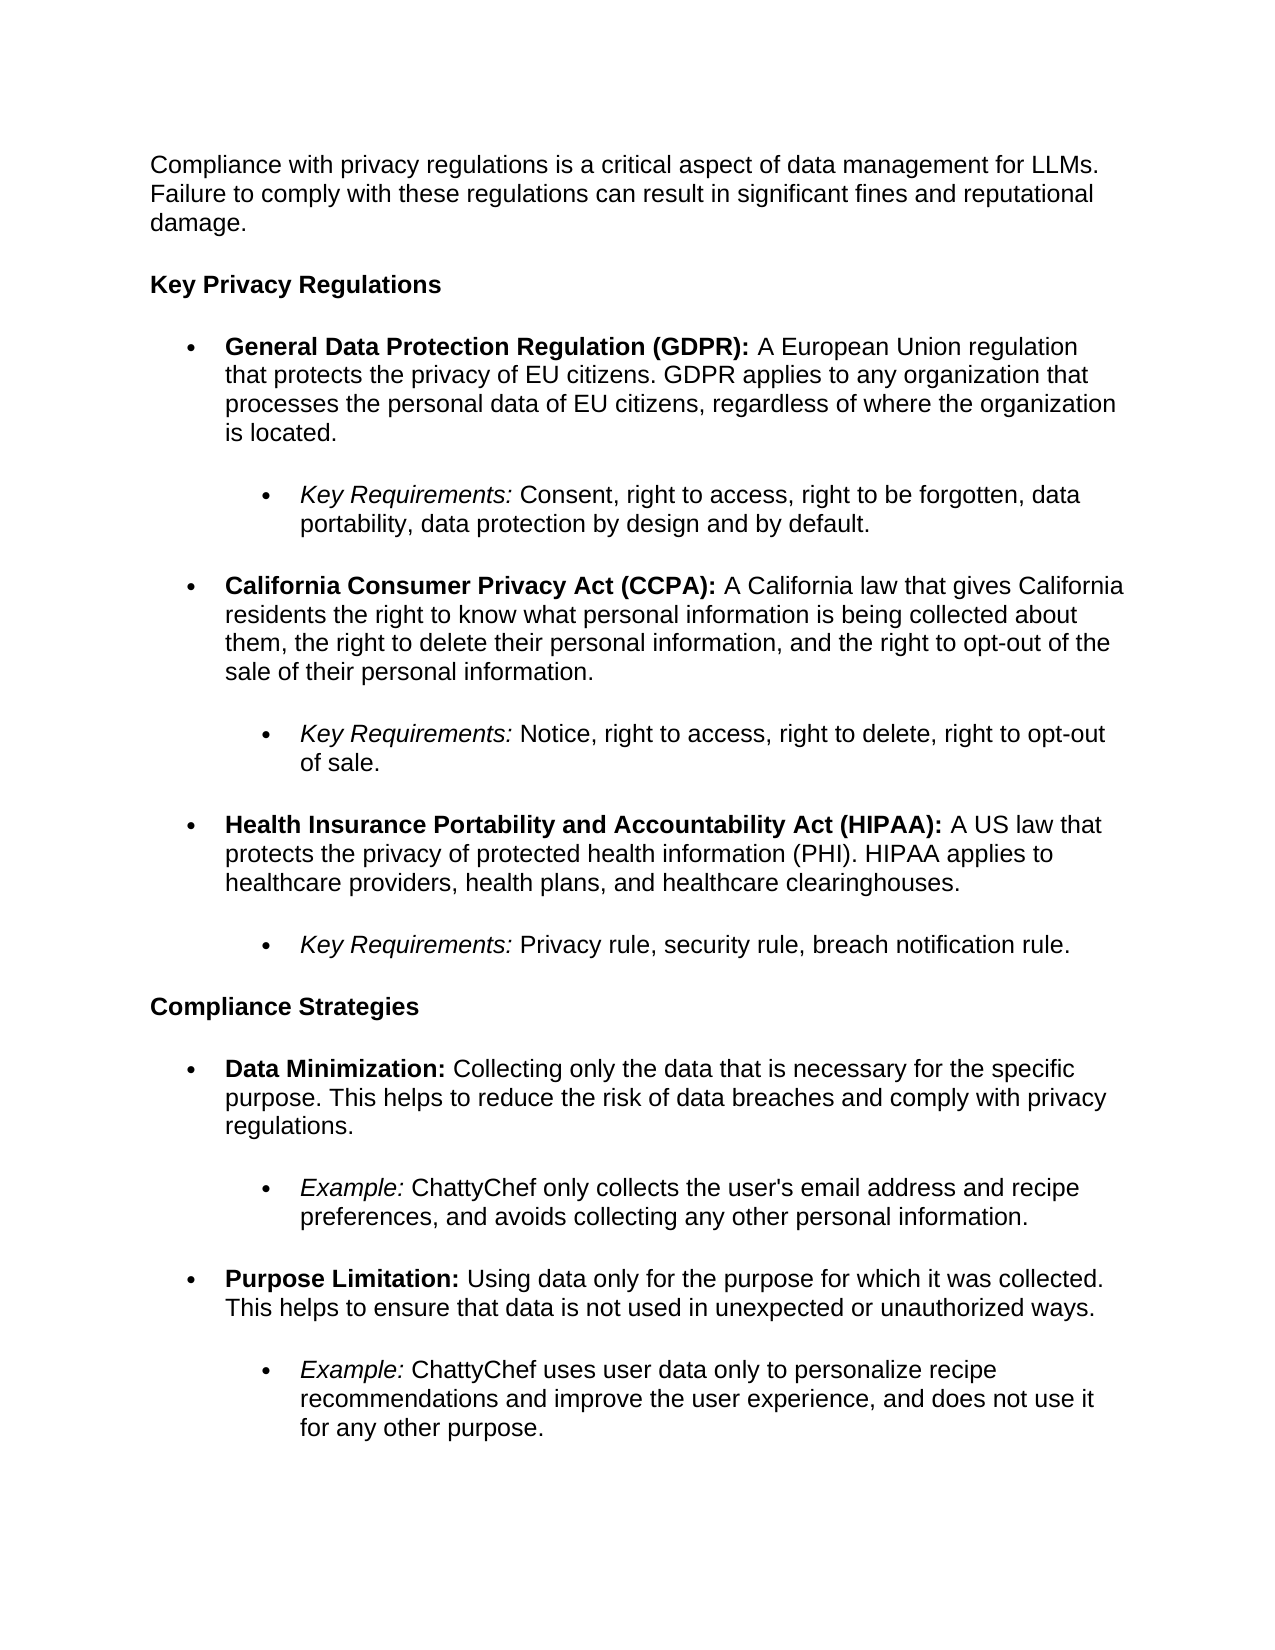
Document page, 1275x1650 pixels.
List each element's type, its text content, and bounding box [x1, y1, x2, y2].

text Compliance with privacy regulations is a critical aspect of data management for LLMs. Failure to comply with these regulations can result in significant fines and reputational damage. [150, 150, 1125, 236]
list Example: ChattyChef uses user data only to personalize recipe recommendations and improve the user experience, and does not use it for any other purpose. [262, 1355, 1125, 1441]
list Example: ChattyChef only collects the user's email address and recipe preferences, and avoids collecting any other personal information. [262, 1173, 1125, 1231]
list Key Requirements: Notice, right to access, right to delete, right to opt-out of sale. [262, 719, 1125, 777]
list Data Minimization: Collecting only the data that is necessary for the specific purpose. This helps to reduce the risk of data breaches and comply with privacy regulations. [187, 1054, 1125, 1140]
list Key Requirements: Consent, right to access, right to be forgotten, data portability, data protection by design and by default. [262, 480, 1125, 537]
list Health Insurance Portability and Accountability Act (HIPAA): A US law that protects the privacy of protected health information (PHI). HIPAA applies to healthcare providers, health plans, and healthcare clearinghouses. [187, 810, 1125, 896]
list General Data Protection Regulation (GDPR): A European Union regulation that protects the privacy of EU citizens. GDPR applies to any organization that processes the personal data of EU citizens, regardless of where the organization is located. [187, 332, 1125, 447]
list Key Requirements: Privacy rule, security rule, breach notification rule. [262, 929, 1125, 958]
text Compliance Strategies [150, 992, 1125, 1020]
text Key Privacy Regulations [150, 269, 1125, 298]
list California Consumer Privacy Act (CCPA): A California law that gives California residents the right to know what personal information is being collected about them, the right to delete their personal information, and the right to opt-out of the sale of their personal information. [187, 571, 1125, 686]
list Purpose Limitation: Using data only for the purpose for which it was collected. This helps to ensure that data is not used in unexpected or unauthorized ways. [187, 1264, 1125, 1322]
